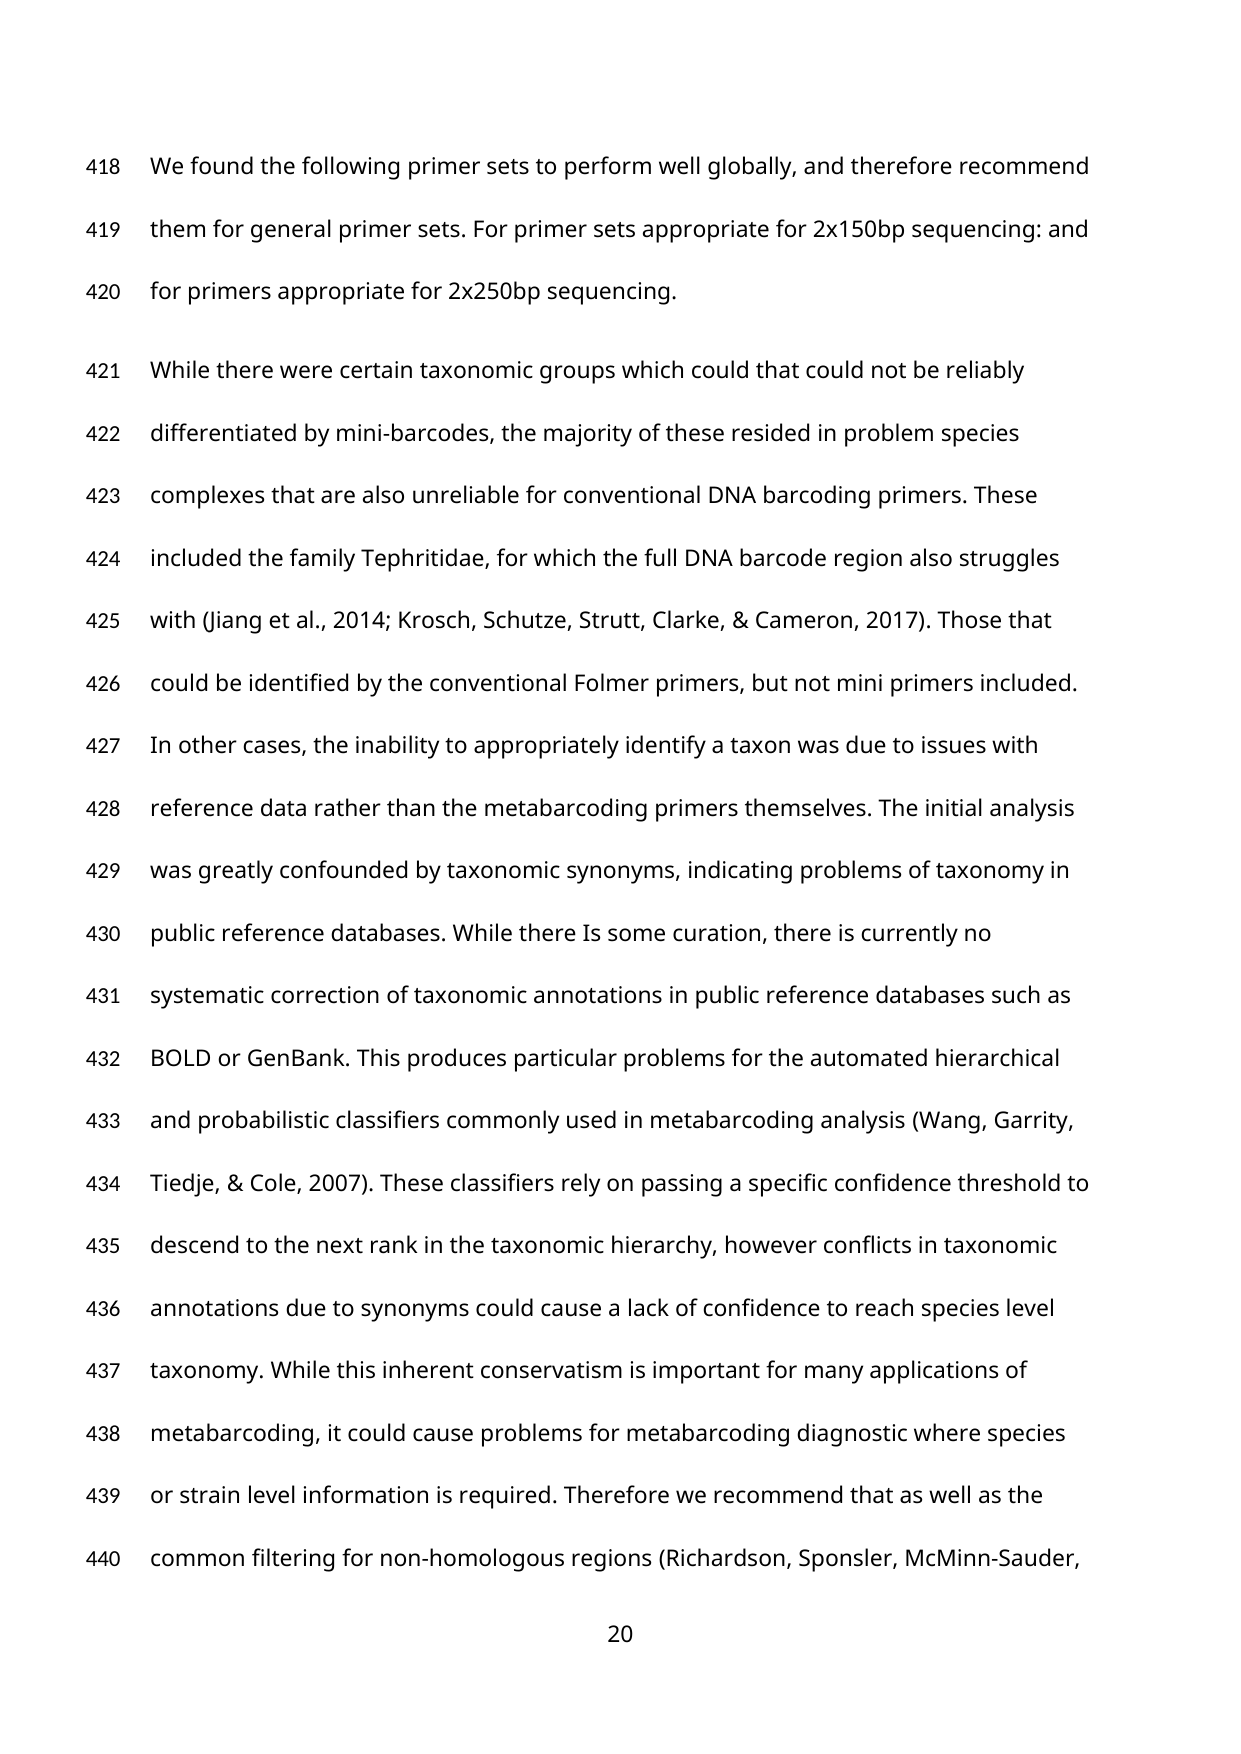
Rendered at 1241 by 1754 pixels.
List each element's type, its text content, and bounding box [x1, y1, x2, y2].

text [150, 354, 1090, 1573]
text We found the following primer sets to perform well globally, and therefore recommend them for general primer sets. For primer sets appropriate for 2x150bp sequencing: and for primers appropriate for 2x250bp sequencing. [150, 150, 1090, 306]
